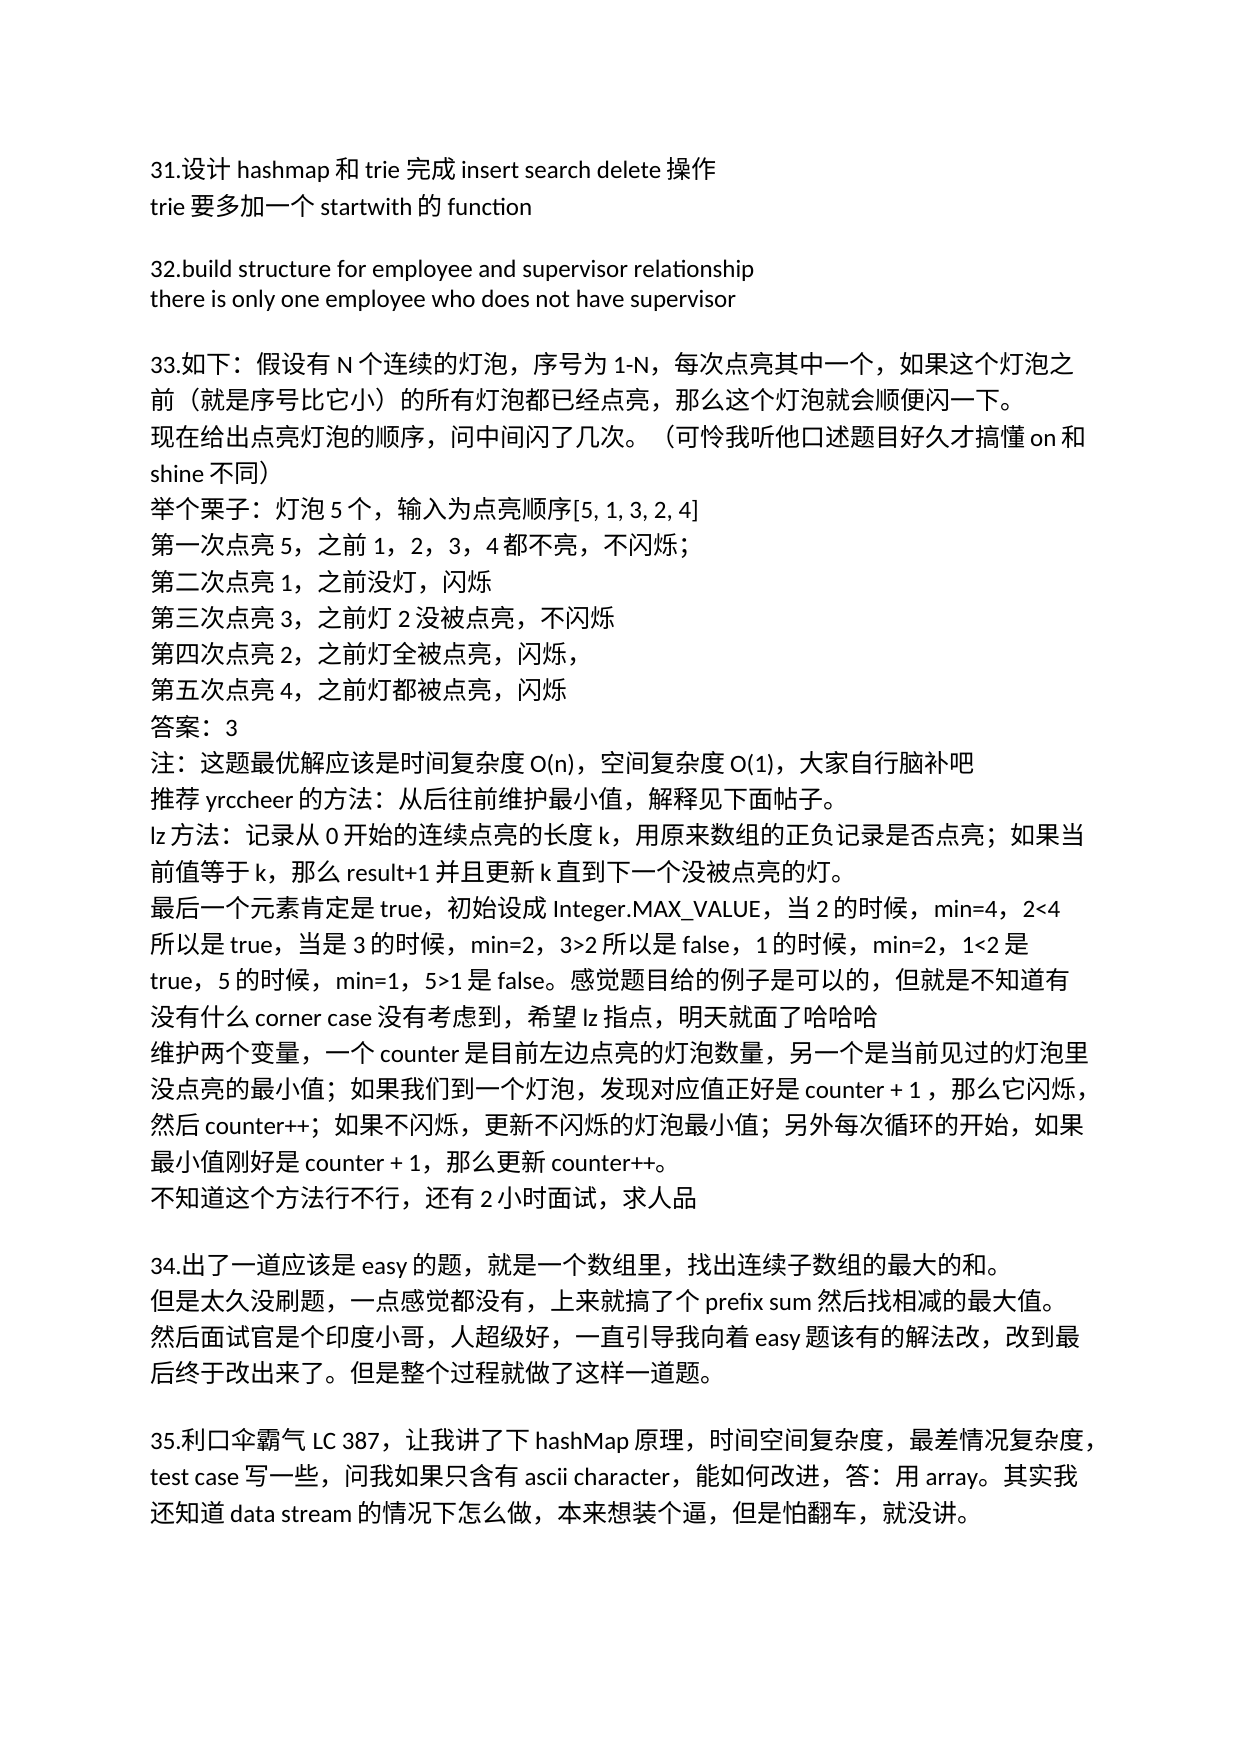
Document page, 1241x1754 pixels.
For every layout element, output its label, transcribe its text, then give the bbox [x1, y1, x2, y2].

text 维护两个变量，一个counter是目前左边点亮的灯泡数量，另一个是当前见过的灯泡里没点亮的最小值；如果我们到一个灯泡，发现对应值正好是counter + 1 ，那么它闪烁，然后counter++；如果不闪烁，更新不闪烁的灯泡最小值；另外每次循环的开始，如果最小值刚好是counter + 1，那么更新counter++。 [150, 1033, 1090, 1178]
text 第二次点亮1，之前没灯，闪烁 [150, 562, 1090, 598]
text 现在给出点亮灯泡的顺序，问中间闪了几次。（可怜我听他口述题目好久才搞懂on和shine不同） [150, 417, 1090, 489]
text 第三次点亮3，之前灯2没被点亮，不闪烁 [150, 598, 1090, 634]
text 答案：3 [150, 707, 1090, 743]
text 不知道这个方法行不行，还有2小时面试，求人品 [150, 1178, 1090, 1214]
text 注：这题最优解应该是时间复杂度O(n)，空间复杂度O(1)，大家自行脑补吧 [150, 743, 1090, 779]
text 第一次点亮5，之前1，2，3，4都不亮，不闪烁； [150, 526, 1090, 562]
text 推荐 yrccheer的方法：从后往前维护最小值，解释见下面帖子。 [150, 779, 1090, 816]
text trie要多加一个startwith的function [150, 186, 1090, 222]
text 33.如下：假设有N个连续的灯泡，序号为1-N，每次点亮其中一个，如果这个灯泡之前（就是序号比它小）的所有灯泡都已经点亮，那么这个灯泡就会顺便闪一下。 [150, 344, 1090, 417]
text 32.build structure for employee and supervisor relationship [150, 253, 1090, 283]
text 举个栗子：灯泡5个，输入为点亮顺序[5, 1, 3, 2, 4] [150, 489, 1090, 526]
text 34.出了一道应该是easy的题，就是一个数组里，找出连续子数组的最大的和。 [150, 1245, 1090, 1281]
text there is only one employee who does not have supervisor [150, 283, 1090, 314]
text 但是太久没刷题，一点感觉都没有，上来就搞了个prefix sum然后找相减的最大值。然后面试官是个印度小哥，人超级好，一直引导我向着easy题该有的解法改，改到最后终于改出来了。但是整个过程就做了这样一道题。 [150, 1281, 1090, 1390]
text 第四次点亮2，之前灯全被点亮，闪烁， [150, 634, 1090, 671]
text 35.利口伞霸气 LC 387，让我讲了下hashMap原理，时间空间复杂度，最差情况复杂度，test case写一些，问我如果只含有ascii character，能如何改进，答：用array。其实我还知道data stream的情况下怎么做，本来想装个逼，但是怕翻车，就没讲。 [150, 1421, 1090, 1529]
text 最后一个元素肯定是true，初始设成Integer.MAX_VALUE，当2的时候，min=4，2<4所以是true，当是3的时候，min=2，3>2所以是false，1的时候，min=2，1<2是true，5的时候，min=1，5>1是false。感觉题目给的例子是可以的，但就是不知道有没有什么corner case没有考虑到，希望lz指点，明天就面了哈哈哈 [150, 888, 1090, 1033]
text 31.设计hashmap和trie 完成insert search delete操作 [150, 150, 1090, 186]
text lz方法：记录从0开始的连续点亮的长度k，用原来数组的正负记录是否点亮；如果当前值等于k，那么result+1并且更新k直到下一个没被点亮的灯。 [150, 816, 1090, 888]
text 第五次点亮4，之前灯都被点亮，闪烁 [150, 671, 1090, 707]
